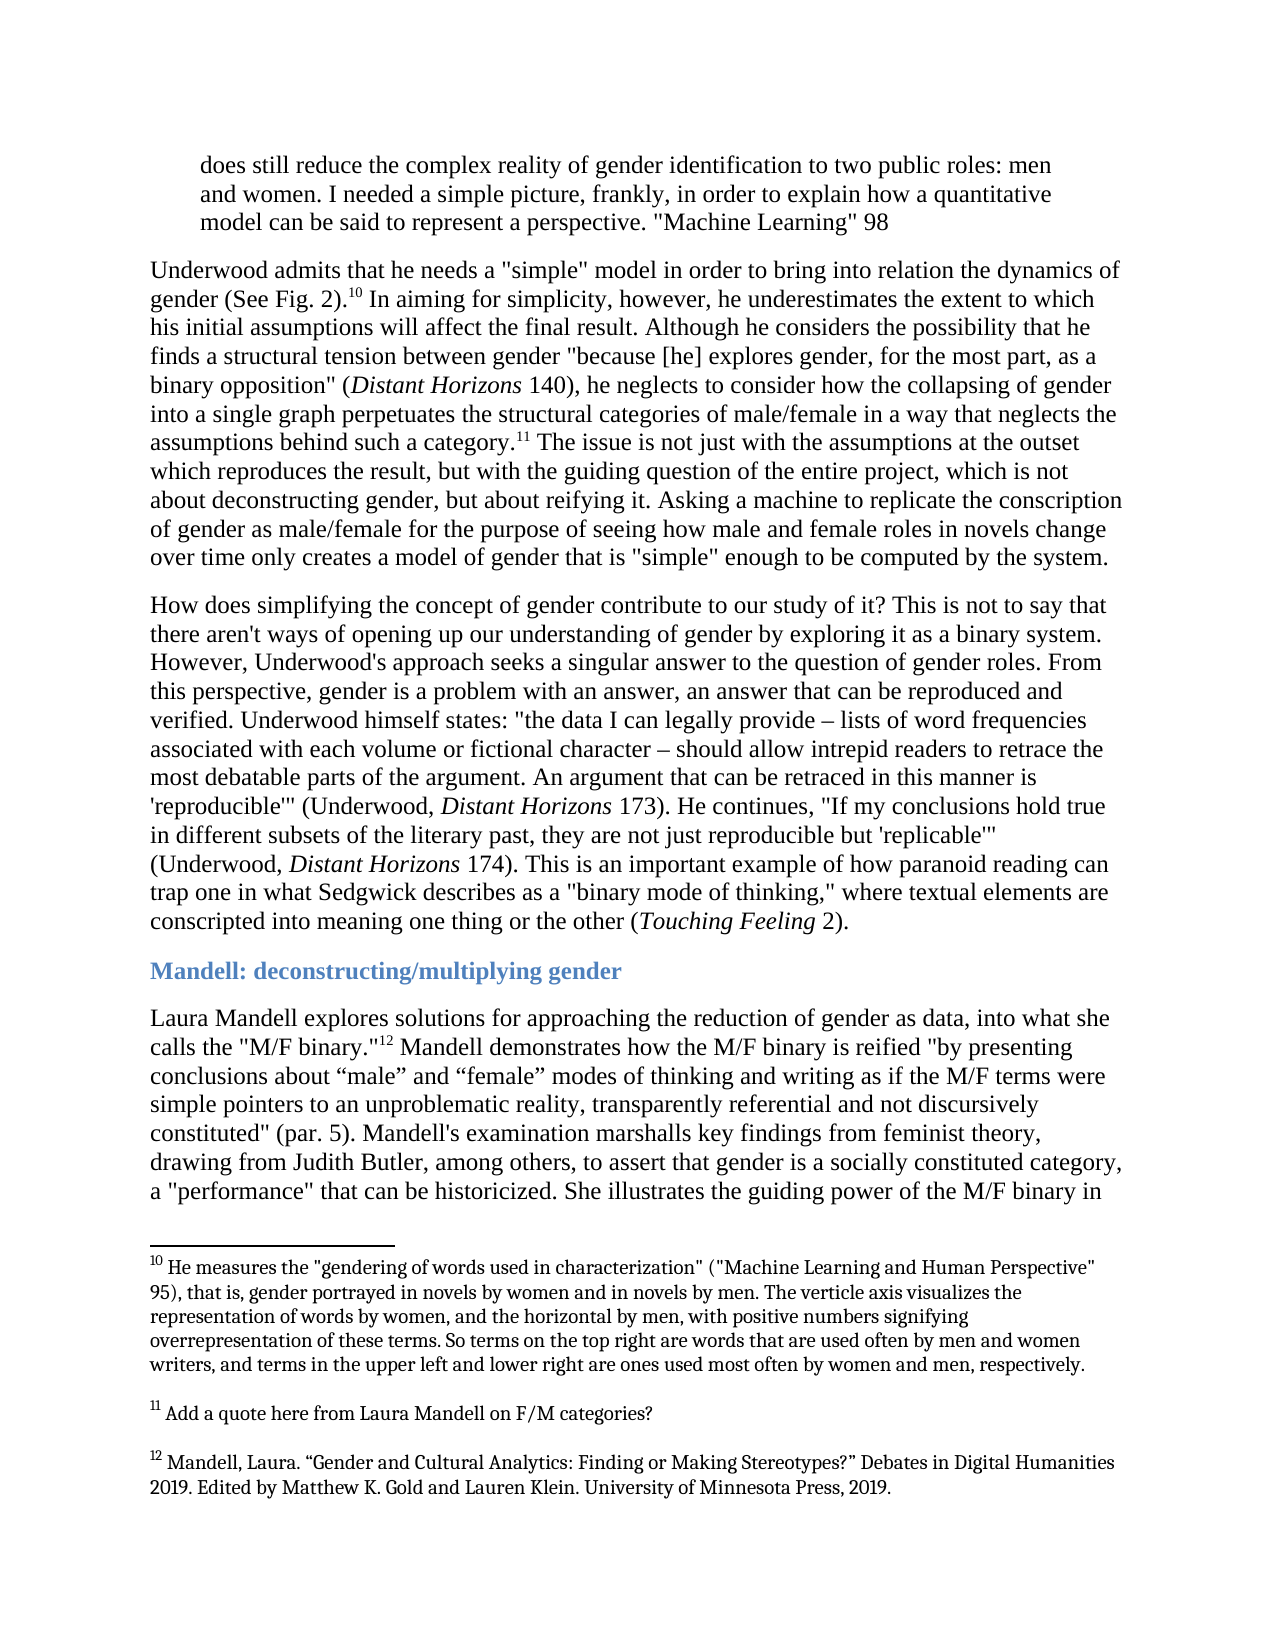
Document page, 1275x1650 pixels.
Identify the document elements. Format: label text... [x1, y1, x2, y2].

text Underwood admits that he needs a "simple" model in order to bring into relation the dynamics of gender (See Fig. 2). In aiming for simplicity, however, he underestimates the extent to which his initial assumptions will affect the final result. Although he considers the possibility that he finds a structural tension between gender "because [he] explores gender, for the most part, as a binary opposition" (Distant Horizons 140), he neglects to consider how the collapsing of gender into a single graph perpetuates the structural categories of male/female in a way that neglects the assumptions behind such a category. The issue is not just with the assumptions at the outset which reproduces the result, but with the guiding question of the entire project, which is not about deconstructing gender, but about reifying it. Asking a machine to replicate the conscription of gender as male/female for the purpose of seeing how male and female roles in novels change over time only creates a model of gender that is "simple" enough to be computed by the system. [150, 255, 1125, 571]
text How does simplifying the concept of gender contribute to our study of it? This is not to say that there aren't ways of opening up our understanding of gender by exploring it as a binary system. However, Underwood's approach seeks a singular answer to the question of gender roles. From this perspective, gender is a problem with an answer, an answer that can be reproduced and verified. Underwood himself states: "the data I can legally provide – lists of word frequencies associated with each volume or fictional character – should allow intrepid readers to retrace the most debatable parts of the argument. An argument that can be retraced in this manner is 'reproducible'" (Underwood, Distant Horizons 173). He continues, "If my conclusions hold true in different subsets of the literary past, they are not just reproducible but 'replicable'" (Underwood, Distant Horizons 174). This is an important example of how paranoid reading can trap one in what Sedgwick describes as a "binary mode of thinking," where textual elements are conscripted into meaning one thing or the other (Touching Feeling 2). [150, 590, 1125, 935]
subtitle Mandell: deconstructing/multiplying gender [150, 956, 1125, 984]
